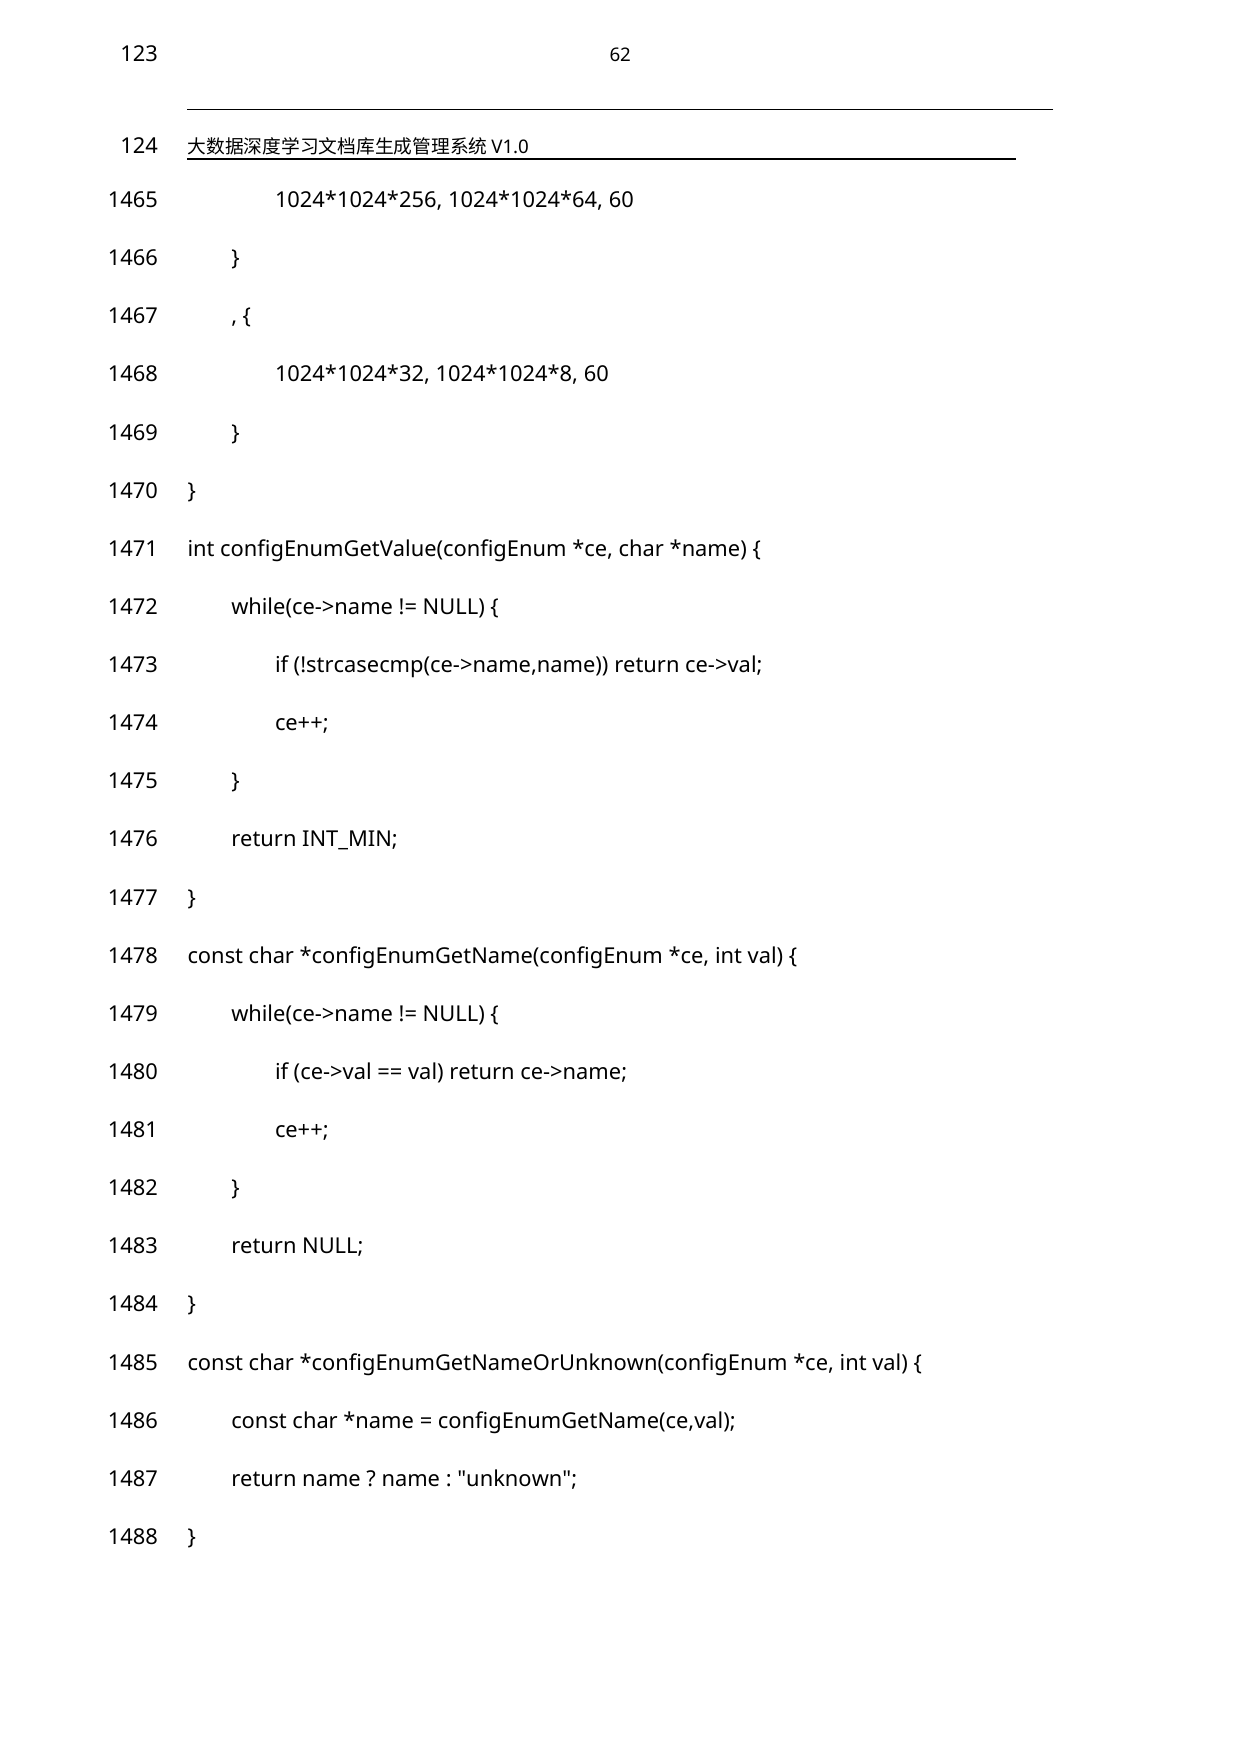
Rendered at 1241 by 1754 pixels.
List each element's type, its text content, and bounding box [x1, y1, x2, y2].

text const char *configEnumGetName(configEnum *ce, int val) { [187, 926, 1053, 984]
text ce++; [187, 693, 1053, 751]
text } [187, 1158, 1053, 1216]
text } [187, 751, 1053, 809]
text return INT_MIN; [187, 809, 1053, 867]
text int configEnumGetValue(configEnum *ce, char *name) { [187, 519, 1053, 577]
text 1024*1024*256, 1024*1024*64, 60 [187, 170, 1053, 228]
text const char *configEnumGetNameOrUnknown(configEnum *ce, int val) { [187, 1332, 1053, 1391]
text ce++; [187, 1100, 1053, 1158]
text } [187, 1274, 1053, 1332]
text return NULL; [187, 1216, 1053, 1274]
text if (!strcasecmp(ce->name,name)) return ce->val; [187, 635, 1053, 693]
text } [187, 1507, 1053, 1565]
text while(ce->name != NULL) { [187, 984, 1053, 1042]
text 1024*1024*32, 1024*1024*8, 60 [187, 344, 1053, 402]
text } [187, 461, 1053, 519]
text , { [187, 286, 1053, 344]
text if (ce->val == val) return ce->name; [187, 1042, 1053, 1100]
text } [187, 402, 1053, 461]
text return name ? name : "unknown"; [187, 1449, 1053, 1507]
text } [187, 228, 1053, 286]
text const char *name = configEnumGetName(ce,val); [187, 1391, 1053, 1449]
text while(ce->name != NULL) { [187, 577, 1053, 635]
text } [187, 867, 1053, 926]
